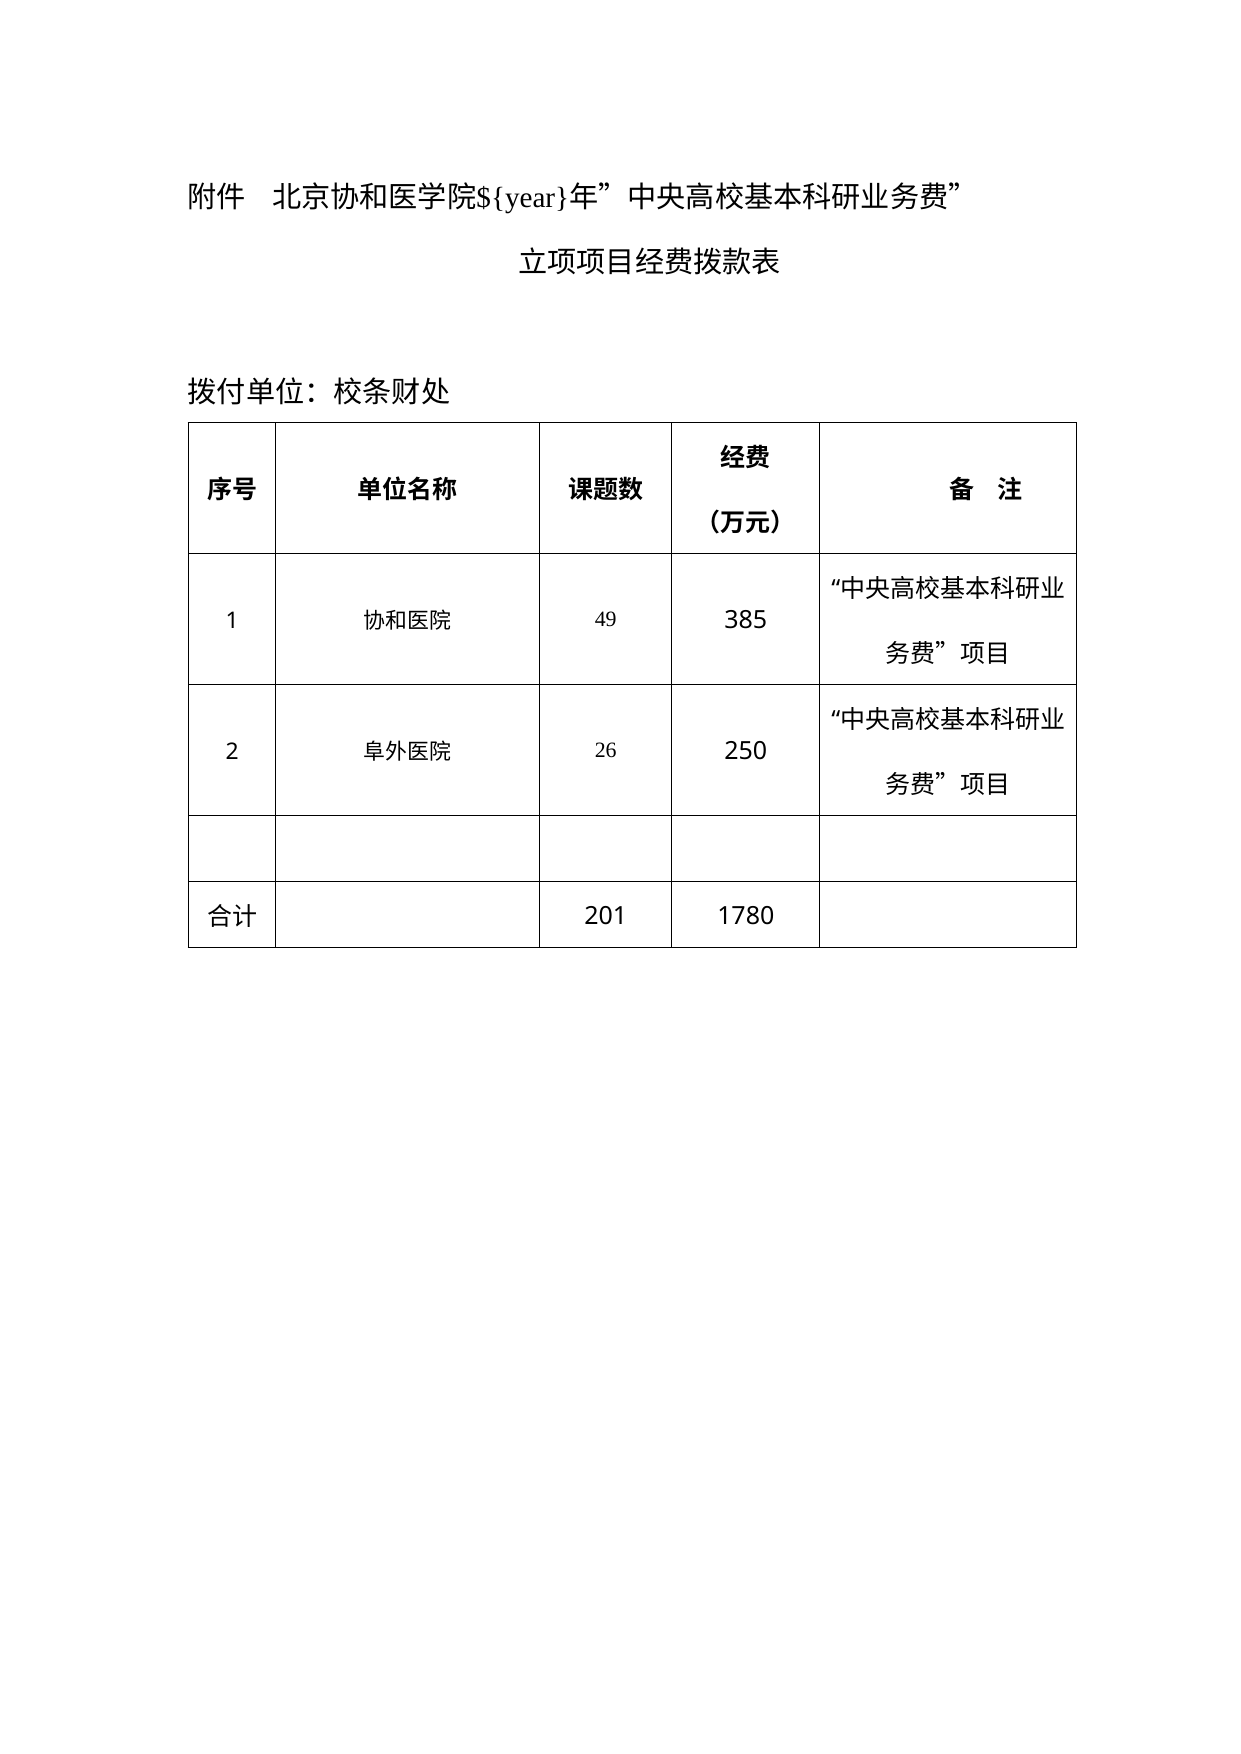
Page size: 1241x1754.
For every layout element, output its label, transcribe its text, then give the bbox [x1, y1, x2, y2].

table_cell 1780 [672, 882, 819, 947]
table_cell 阜外医院 [276, 685, 539, 815]
table_cell [820, 882, 1076, 947]
table_cell 250 [672, 685, 819, 815]
table_header 序号 [189, 423, 275, 553]
table_cell “中央高校基本科研业务费”项目 [820, 685, 1076, 815]
table_cell 合计 [189, 882, 275, 947]
table_cell [672, 816, 819, 881]
table_cell 385 [672, 554, 819, 684]
table_header 单位名称 [276, 423, 539, 553]
table_cell [276, 816, 539, 881]
table_cell [540, 816, 671, 881]
table_cell [820, 816, 1076, 881]
table_cell “中央高校基本科研业务费”项目 [820, 554, 1076, 684]
text 立项项目经费拨款表 [187, 227, 1053, 292]
table_cell 201 [540, 882, 671, 947]
table_cell 49 [540, 554, 671, 684]
table_cell [189, 816, 275, 881]
text 拨付单位：校条财处 [187, 357, 1053, 422]
table_header 备 注 [820, 423, 1076, 553]
table_header 课题数 [540, 423, 671, 553]
table_cell 2 [189, 685, 275, 815]
table_cell 1 [189, 554, 275, 684]
table_cell 协和医院 [276, 554, 539, 684]
table_header 经费 （万元） [672, 423, 819, 553]
table_cell 26 [540, 685, 671, 815]
text 附件 北京协和医学院${year}年”中央高校基本科研业务费” [187, 162, 1053, 227]
table_cell [276, 882, 539, 947]
